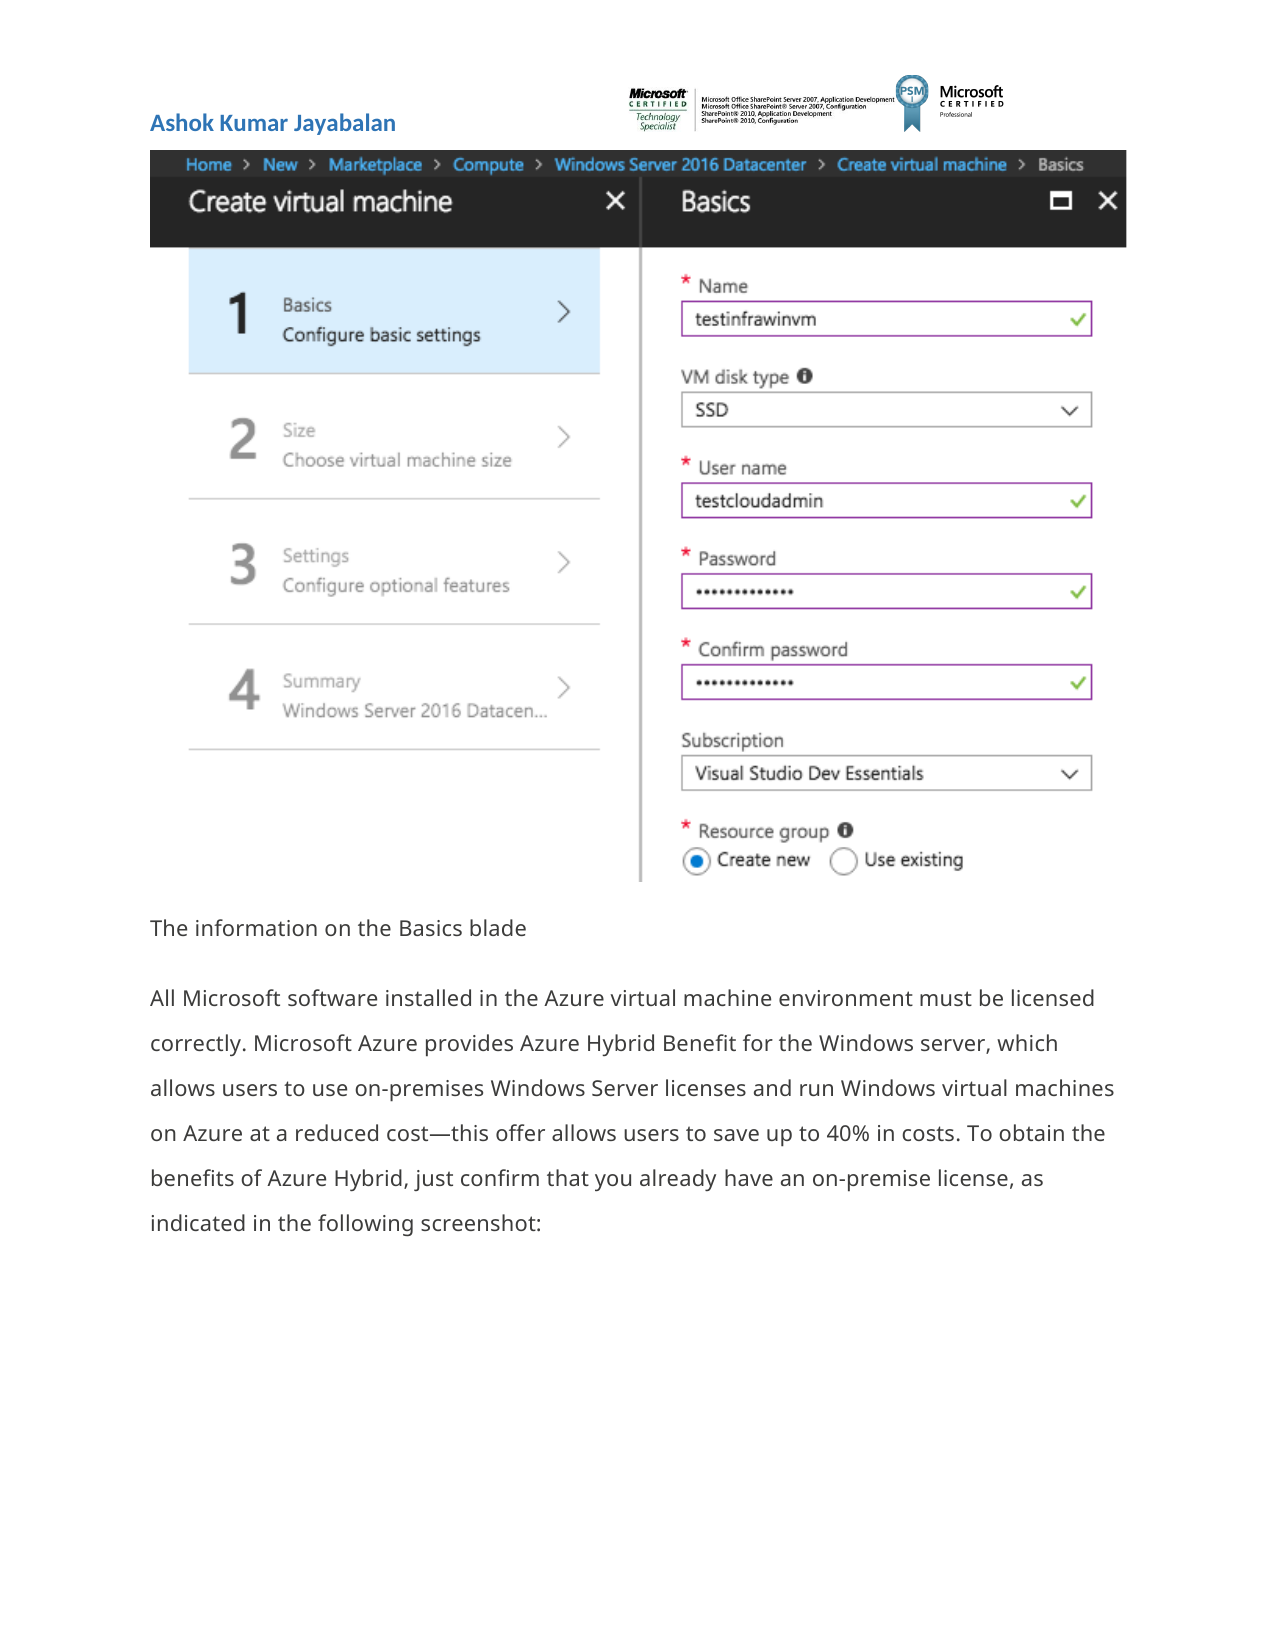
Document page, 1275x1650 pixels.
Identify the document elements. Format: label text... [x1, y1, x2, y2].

text The information on the Basics blade [150, 898, 1125, 943]
text All Microsoft software installed in the Azure virtual machine environment must be licensed correctly. Microsoft Azure provides Azure Hybrid Benefit for the Windows server, which allows users to use on-premises Windows Server licenses and run Windows virtual machines on Azure at a reduced cost—this offer allows users to save up to 40% in costs. To obtain the benefits of Azure Hybrid, just confirm that you already have an on-premise license, as indicated in the following screenshot: [150, 968, 1125, 1238]
picture [628, 73, 1016, 132]
picture [150, 150, 1127, 882]
